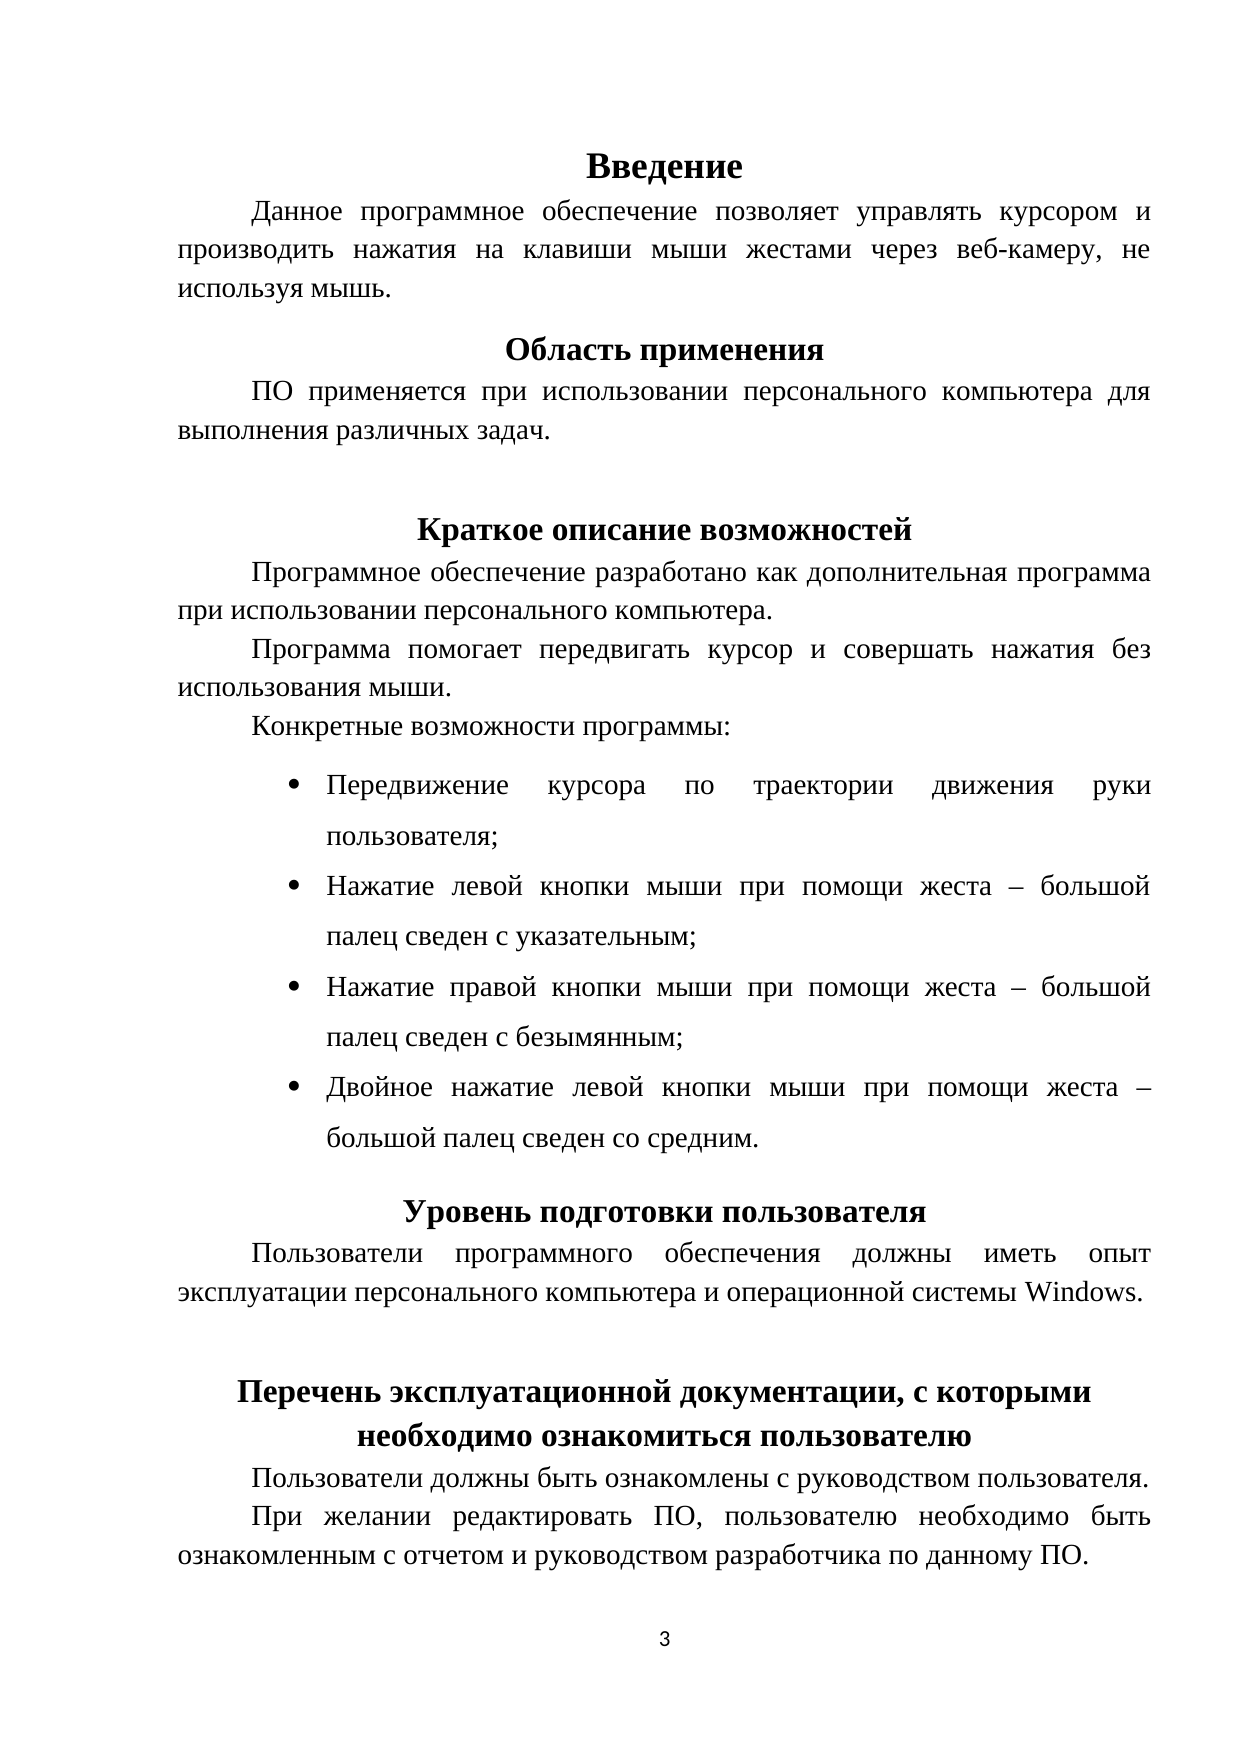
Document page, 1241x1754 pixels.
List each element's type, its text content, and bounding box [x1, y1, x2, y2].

list Нажатие левой кнопки мыши при помощи жеста – большой палец сведен с указательным; [289, 868, 1152, 952]
subtitle Область применения [177, 329, 1152, 367]
subtitle Перечень эксплуатационной документации, с которыми необходимо ознакомиться пользователю [177, 1372, 1152, 1454]
list Нажатие правой кнопки мыши при помощи жеста – большой палец сведен с безымянным; [289, 969, 1152, 1053]
list Двойное нажатие левой кнопки мыши при помощи жеста – большой палец сведен со средним. [289, 1069, 1152, 1153]
text Конкретные возможности программы: [177, 708, 1152, 741]
text При желании редактировать ПО, пользователю необходимо быть ознакомленным с отчетом и руководством разработчика по данному ПО. [177, 1498, 1152, 1570]
text Программное обеспечение разработано как дополнительная программа при использовании персонального компьютера. [177, 554, 1152, 626]
text Пользователи должны быть ознакомлены с руководством пользователя. [177, 1460, 1152, 1493]
list Передвижение курсора по траектории движения руки пользователя; [289, 767, 1152, 851]
subtitle Краткое описание возможностей [177, 510, 1152, 548]
text ПО применяется при использовании персонального компьютера для выполнения различных задач. [177, 373, 1152, 445]
subtitle Уровень подготовки пользователя [177, 1191, 1152, 1229]
text Пользователи программного обеспечения должны иметь опыт эксплуатации персонального компьютера и операционной системы Windows. [177, 1235, 1152, 1307]
text Программа помогает передвигать курсор и совершать нажатия без использования мыши. [177, 631, 1152, 703]
subtitle Введение [177, 143, 1152, 186]
text Данное программное обеспечение позволяет управлять курсором и производить нажатия на клавиши мыши жестами через веб-камеру, не используя мышь. [177, 193, 1152, 303]
